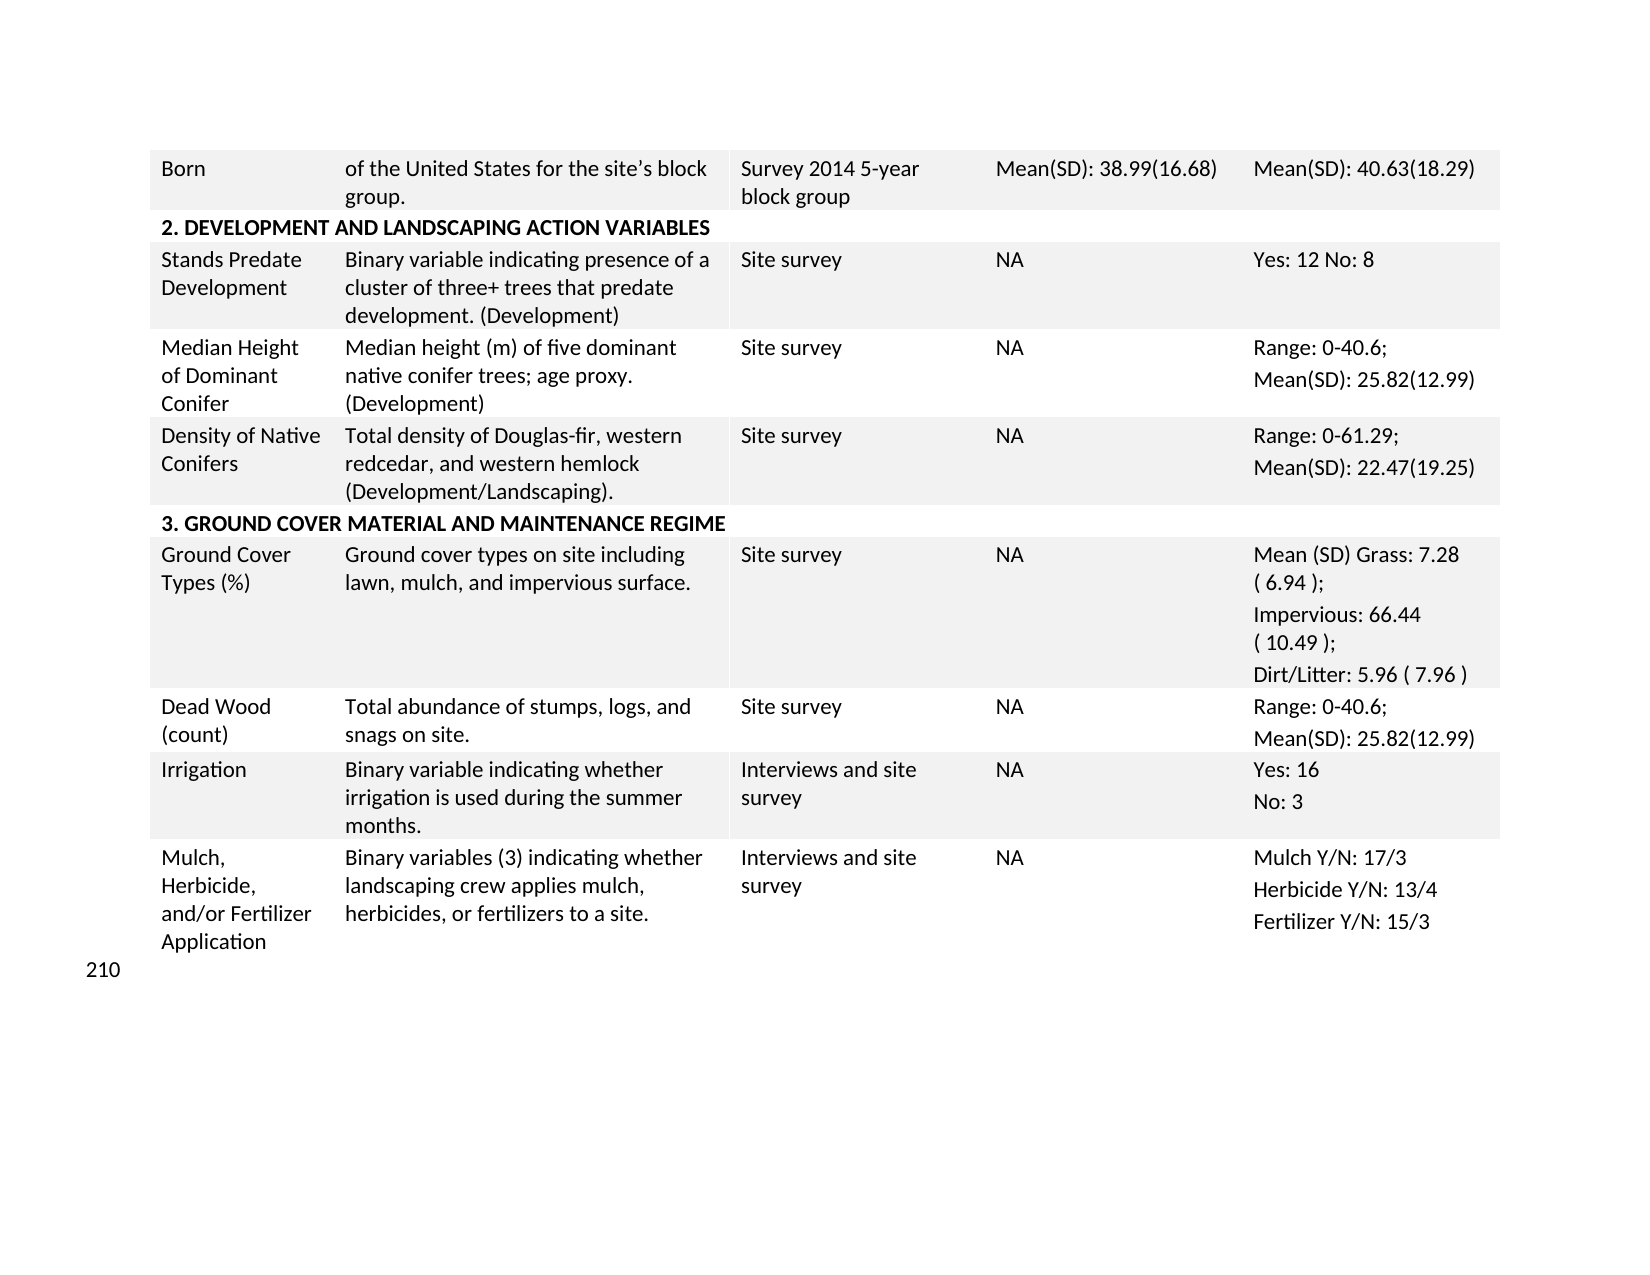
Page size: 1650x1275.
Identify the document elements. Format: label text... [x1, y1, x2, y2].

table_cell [334, 150, 729, 210]
table_cell NA [984, 329, 1242, 417]
table_cell Binary variables (3) indicating whether landscaping crew applies mulch, herbicides, or fertilizers to a site. [334, 840, 729, 955]
table_cell Density of Native Conifers [150, 417, 334, 505]
table_cell Site survey [730, 537, 984, 688]
table_cell Site survey [730, 417, 984, 505]
table_cell Site survey [730, 688, 984, 752]
table_cell NA [984, 537, 1242, 688]
table_cell Binary variable indicating whether irrigation is used during the summer months. [334, 752, 729, 839]
table_cell Median height (m) of five dominant native conifer trees; age proxy. (Development) [334, 329, 729, 417]
table_cell Irrigation [150, 752, 334, 839]
table_cell Ground Cover Types (%) [150, 537, 334, 688]
table_cell Yes: 12 No: 8 [1242, 242, 1500, 329]
table_cell Site survey [730, 329, 984, 417]
table_cell Mean (SD) Grass: 7.28 ( 6.94 ); Impervious: 66.44 ( 10.49 ); Dirt/Litter: 5.96 ( 7.96 ) [1242, 537, 1500, 688]
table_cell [1242, 150, 1500, 210]
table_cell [984, 150, 1242, 210]
table_cell Range: 0-40.6; Mean(SD): 25.82(12.99) [1242, 688, 1500, 752]
table_cell Stands Predate Development [150, 242, 334, 329]
table_cell Range: 0-61.29; Mean(SD): 22.47(19.25) [1242, 417, 1500, 505]
table_cell Interviews and site survey [730, 752, 984, 839]
table_cell 3. GROUND COVER MATERIAL AND MAINTENANCE REGIME [150, 505, 1500, 537]
table_cell Median Height of Dominant Conifer [150, 329, 334, 417]
table_cell Ground cover types on site including lawn, mulch, and impervious surface. [334, 537, 729, 688]
table_cell Binary variable indicating presence of a cluster of three+ trees that predate development. (Development) [334, 242, 729, 329]
table_cell NA [984, 242, 1242, 329]
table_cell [150, 150, 334, 210]
table_cell Mulch Y/N: 17/3 Herbicide Y/N: 13/4 Fertilizer Y/N: 15/3 [1242, 840, 1500, 955]
table_cell Interviews and site survey [730, 840, 984, 955]
table_cell Dead Wood (count) [150, 688, 334, 752]
table_cell Total abundance of stumps, logs, and snags on site. [334, 688, 729, 752]
table_cell Site survey [730, 242, 984, 329]
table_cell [730, 150, 984, 210]
table_cell NA [984, 417, 1242, 505]
table_cell Yes: 16 No: 3 [1242, 752, 1500, 839]
table_cell NA [984, 752, 1242, 839]
table_cell NA [984, 688, 1242, 752]
table_cell NA [984, 840, 1242, 955]
table_cell 2. DEVELOPMENT AND LANDSCAPING ACTION VARIABLES [150, 210, 1500, 242]
table_cell Range: 0-40.6; Mean(SD): 25.82(12.99) [1242, 329, 1500, 417]
table_cell Mulch, Herbicide, and/or Fertilizer Application [150, 840, 334, 955]
table_cell Total density of Douglas-fir, western redcedar, and western hemlock (Development/Landscaping). [334, 417, 729, 505]
